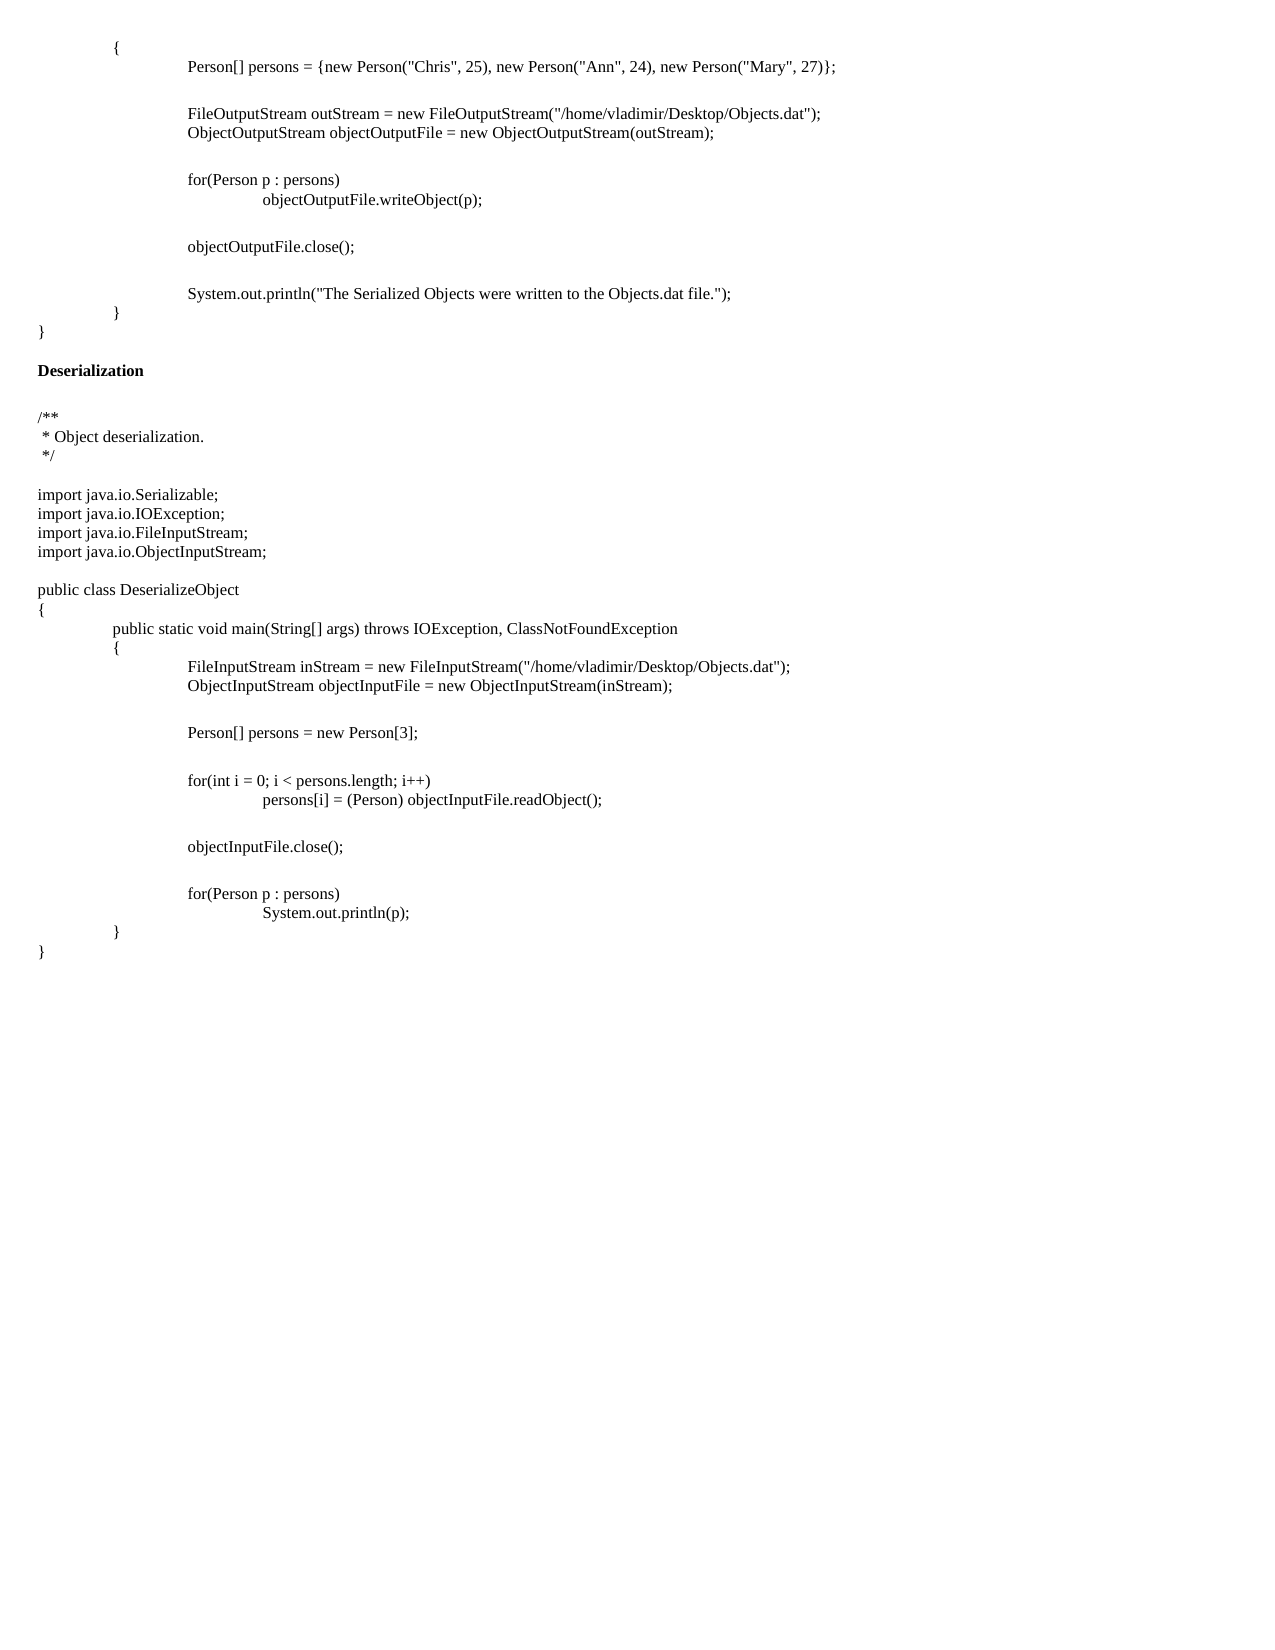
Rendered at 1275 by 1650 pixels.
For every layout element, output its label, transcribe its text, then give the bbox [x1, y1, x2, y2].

text import java.io.FileInputStream; [37, 523, 1237, 542]
text objectOutputFile.close(); [37, 237, 1237, 256]
text ObjectInputStream objectInputFile = new ObjectInputStream(inStream); [37, 676, 1237, 695]
text { [37, 638, 1237, 657]
text Person[] persons = new Person[3]; [37, 723, 1237, 742]
text /** [37, 408, 1237, 427]
text } [37, 303, 1237, 322]
text for(Person p : persons) [37, 884, 1237, 903]
text persons[i] = (Person) objectInputFile.readObject(); [37, 789, 1237, 809]
text Deserialization [37, 360, 1237, 408]
text } [37, 941, 1237, 961]
text */ [37, 446, 1237, 465]
text { [37, 37, 1237, 57]
text System.out.println(p); [37, 903, 1237, 922]
text objectOutputFile.writeObject(p); [37, 189, 1237, 208]
text objectInputFile.close(); [37, 837, 1237, 856]
text * Object deserialization. [37, 427, 1237, 446]
text ObjectOutputStream objectOutputFile = new ObjectOutputStream(outStream); [37, 123, 1237, 142]
text import java.io.Serializable; [37, 484, 1237, 503]
text { [37, 599, 1237, 618]
text System.out.println("The Serialized Objects were written to the Objects.dat file."); [37, 284, 1237, 303]
text FileOutputStream outStream = new FileOutputStream("/home/vladimir/Desktop/Objects.dat"); [37, 104, 1237, 123]
text import java.io.ObjectInputStream; [37, 542, 1237, 561]
text for(Person p : persons) [37, 170, 1237, 189]
text for(int i = 0; i < persons.length; i++) [37, 770, 1237, 789]
text Person[] persons = {new Person("Chris", 25), new Person("Ann", 24), new Person("Mary", 27)}; [37, 57, 1237, 76]
text } [37, 922, 1237, 941]
text public class DeserializeObject [37, 580, 1237, 599]
text FileInputStream inStream = new FileInputStream("/home/vladimir/Desktop/Objects.dat"); [37, 657, 1237, 676]
text } [37, 322, 1237, 341]
text public static void main(String[] args) throws IOException, ClassNotFoundException [37, 618, 1237, 638]
text import java.io.IOException; [37, 503, 1237, 523]
